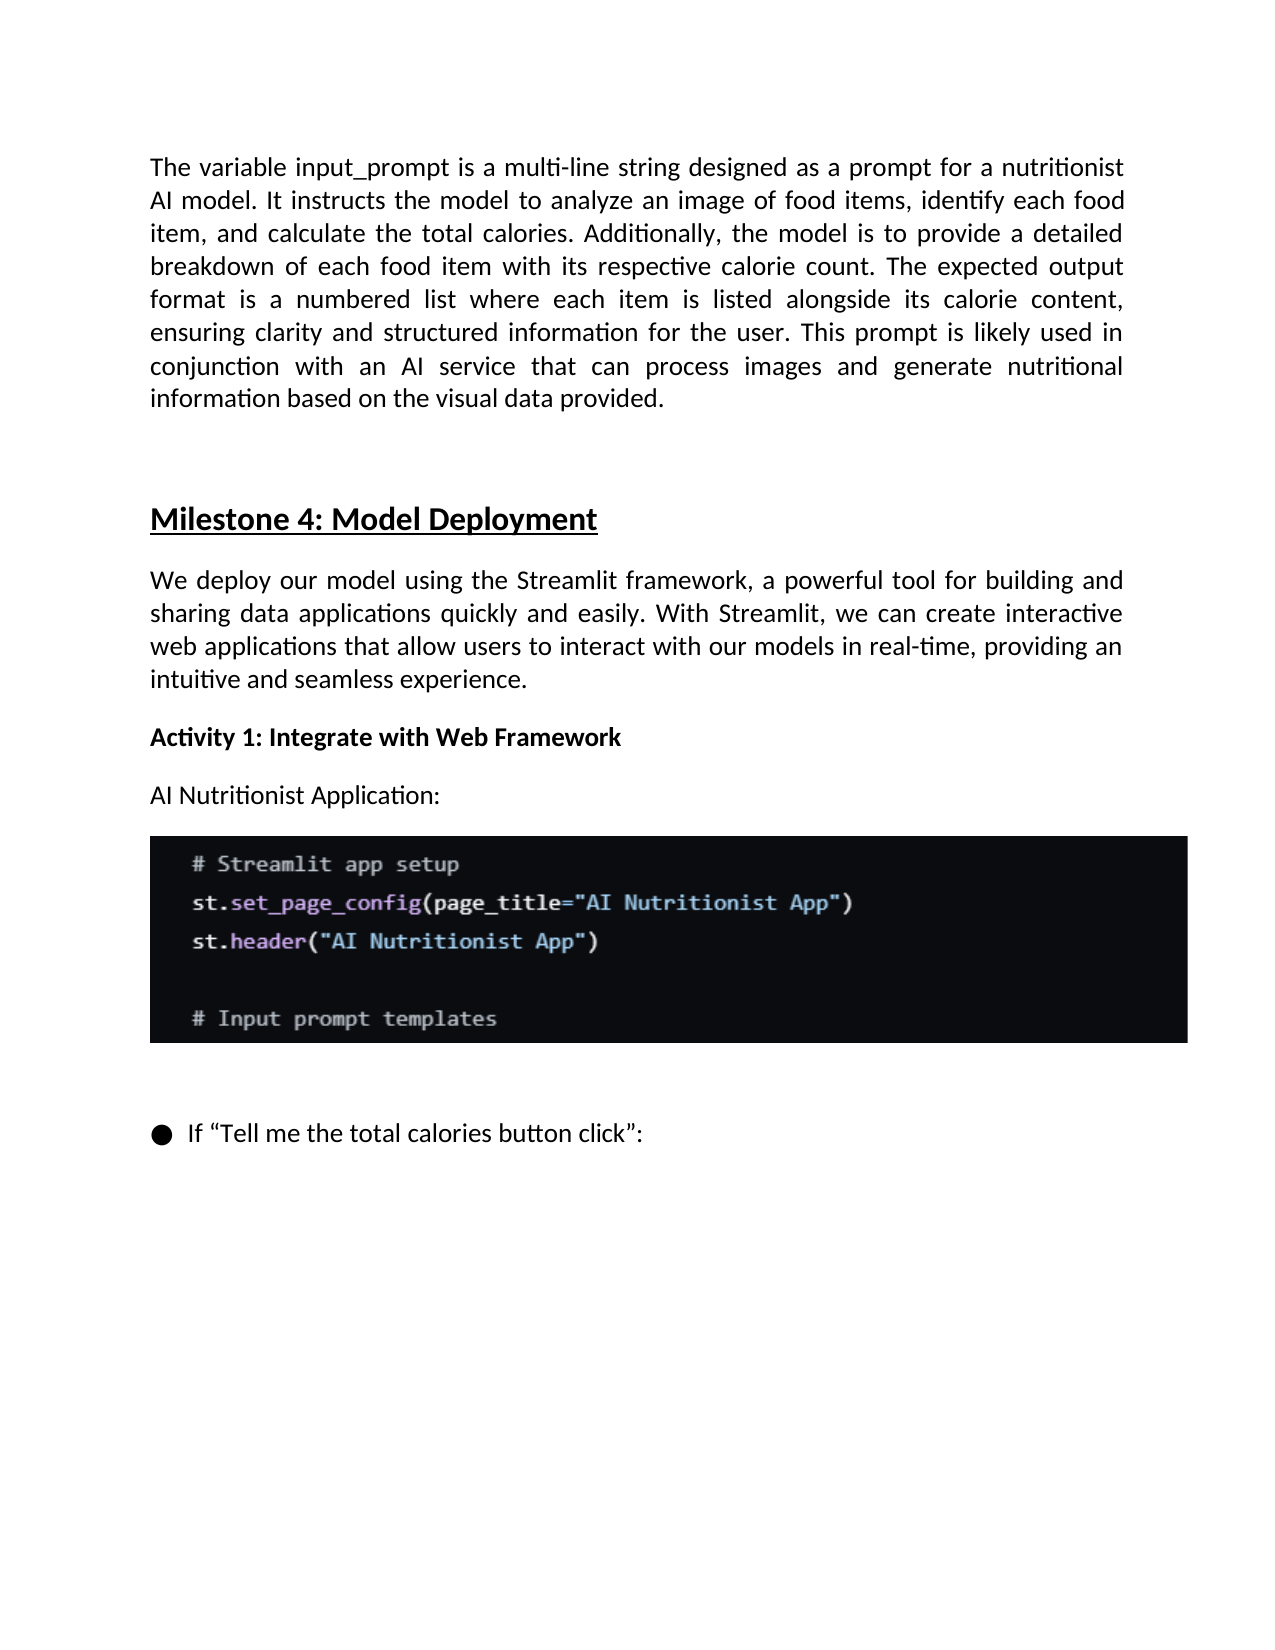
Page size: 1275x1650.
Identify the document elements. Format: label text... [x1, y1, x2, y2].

text The variable input_prompt is a multi-line string designed as a prompt for a nutritionist AI model. It instructs the model to analyze an image of food items, identify each food item, and calculate the total calories. Additionally, the model is to provide a detailed breakdown of each food item with its respective calorie count. The expected output format is a numbered list where each item is listed alongside its calorie content, ensuring clarity and structured information for the user. This prompt is likely used in conjunction with an AI service that can process images and generate nutritional information based on the visual data provided. [150, 151, 1125, 415]
list If “Tell me the total calories button click”: [150, 1113, 1177, 1150]
text AI Nutritionist Application: [150, 778, 1177, 811]
text We deploy our model using the Streamlit framework, a powerful tool for building and sharing data applications quickly and easily. With Streamlit, we can create interactive web applications that allow users to interact with our models in real-time, providing an intuitive and seamless experience. [150, 563, 1125, 695]
subtitle Activity 1: Integrate with Web Framework [150, 720, 1177, 753]
picture [150, 836, 1188, 1043]
subtitle Milestone 4: Model Deployment [150, 498, 1177, 538]
